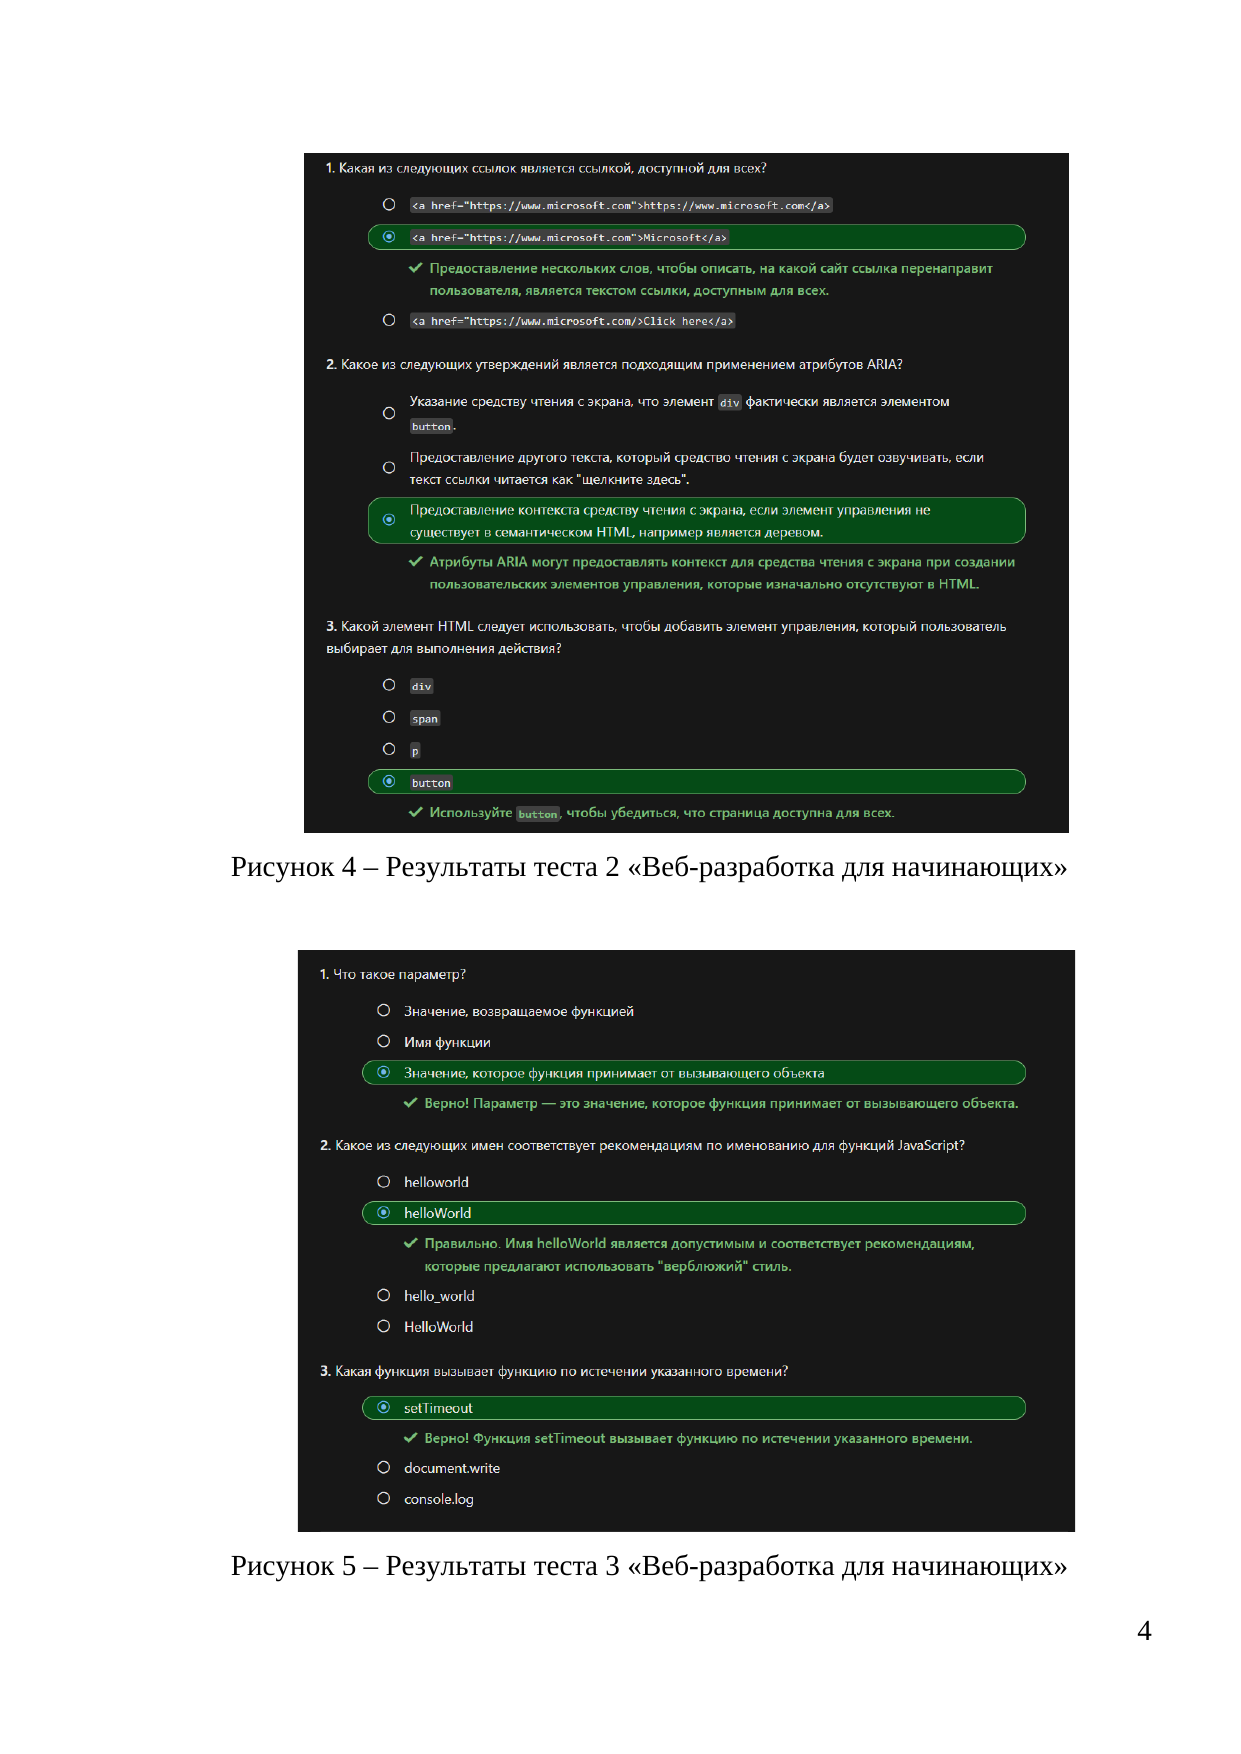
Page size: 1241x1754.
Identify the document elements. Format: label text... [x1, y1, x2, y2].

text Рисунок 4 – Результаты теста 2 «Веб-разработка для начинающих» [148, 849, 1152, 883]
picture [297, 950, 1076, 1532]
text Рисунок 5 – Результаты теста 3 «Веб-разработка для начинающих» [148, 1548, 1152, 1581]
picture [304, 153, 1069, 833]
